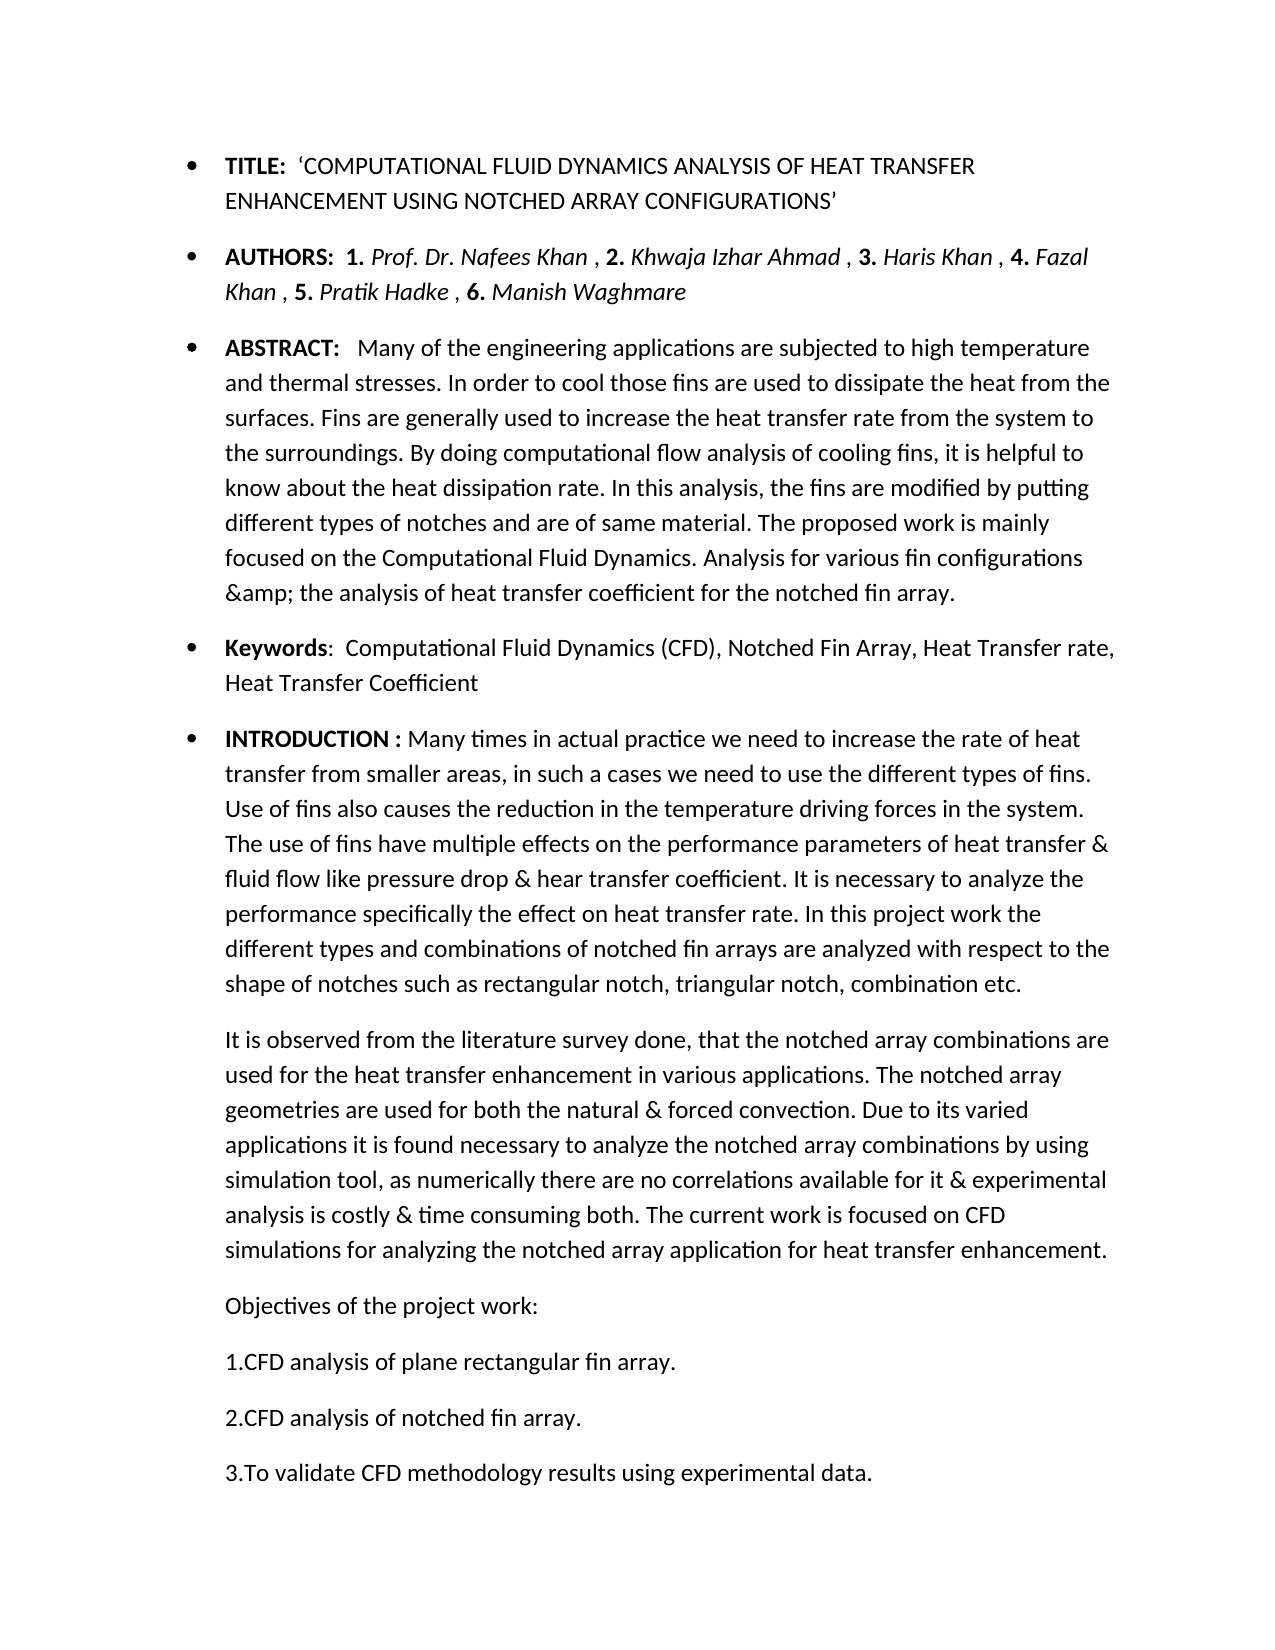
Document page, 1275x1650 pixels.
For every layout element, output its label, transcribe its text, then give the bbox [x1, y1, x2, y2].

list AUTHORS: 1. Prof. Dr. Nafees Khan , 2. Khwaja Izhar Ahmad , 3. Haris Khan , 4. Fazal Khan , 5. Pratik Hadke , 6. Manish Waghmare [187, 241, 1125, 306]
list INTRODUCTION : Many times in actual practice we need to increase the rate of heat transfer from smaller areas, in such a cases we need to use the different types of fins. Use of fins also causes the reduction in the temperature driving forces in the system. The use of fins have multiple effects on the performance parameters of heat transfer & fluid flow like pressure drop & hear transfer coefficient. It is necessary to analyze the performance specifically the effect on heat transfer rate. In this project work the different types and combinations of notched fin arrays are analyzed with respect to the shape of notches such as rectangular notch, triangular notch, combination etc. [187, 723, 1125, 999]
text 1.CFD analysis of plane rectangular fin array. [225, 1346, 1125, 1376]
text It is observed from the literature survey done, that the notched array combinations are used for the heat transfer enhancement in various applications. The notched array geometries are used for both the natural & forced convection. Due to its varied applications it is found necessary to analyze the notched array combinations by using simulation tool, as numerically there are no correlations available for it & experimental analysis is costly & time consuming both. The current work is focused on CFD simulations for analyzing the notched array application for heat transfer enhancement. [225, 1024, 1125, 1265]
list Keywords: Computational Fluid Dynamics (CFD), Notched Fin Array, Heat Transfer rate, Heat Transfer Coefficient [187, 632, 1125, 698]
list TITLE: ‘COMPUTATIONAL FLUID DYNAMICS ANALYSIS OF HEAT TRANSFER ENHANCEMENT USING NOTCHED ARRAY CONFIGURATIONS’ [187, 150, 1125, 216]
text 2.CFD analysis of notched fin array. [225, 1402, 1125, 1432]
text Objectives of the project work: [225, 1290, 1125, 1321]
list ABSTRACT: Many of the engineering applications are subjected to high temperature and thermal stresses. In order to cool those fins are used to dissipate the heat from the surfaces. Fins are generally used to increase the heat transfer rate from the system to the surroundings. By doing computational flow analysis of cooling fins, it is helpful to know about the heat dissipation rate. In this analysis, the fins are modified by putting different types of notches and are of same material. The proposed work is mainly focused on the Computational Fluid Dynamics. Analysis for various fin configurations &amp; the analysis of heat transfer coefficient for the notched fin array. [187, 332, 1125, 607]
text 3.To validate CFD methodology results using experimental data. [225, 1457, 1125, 1488]
